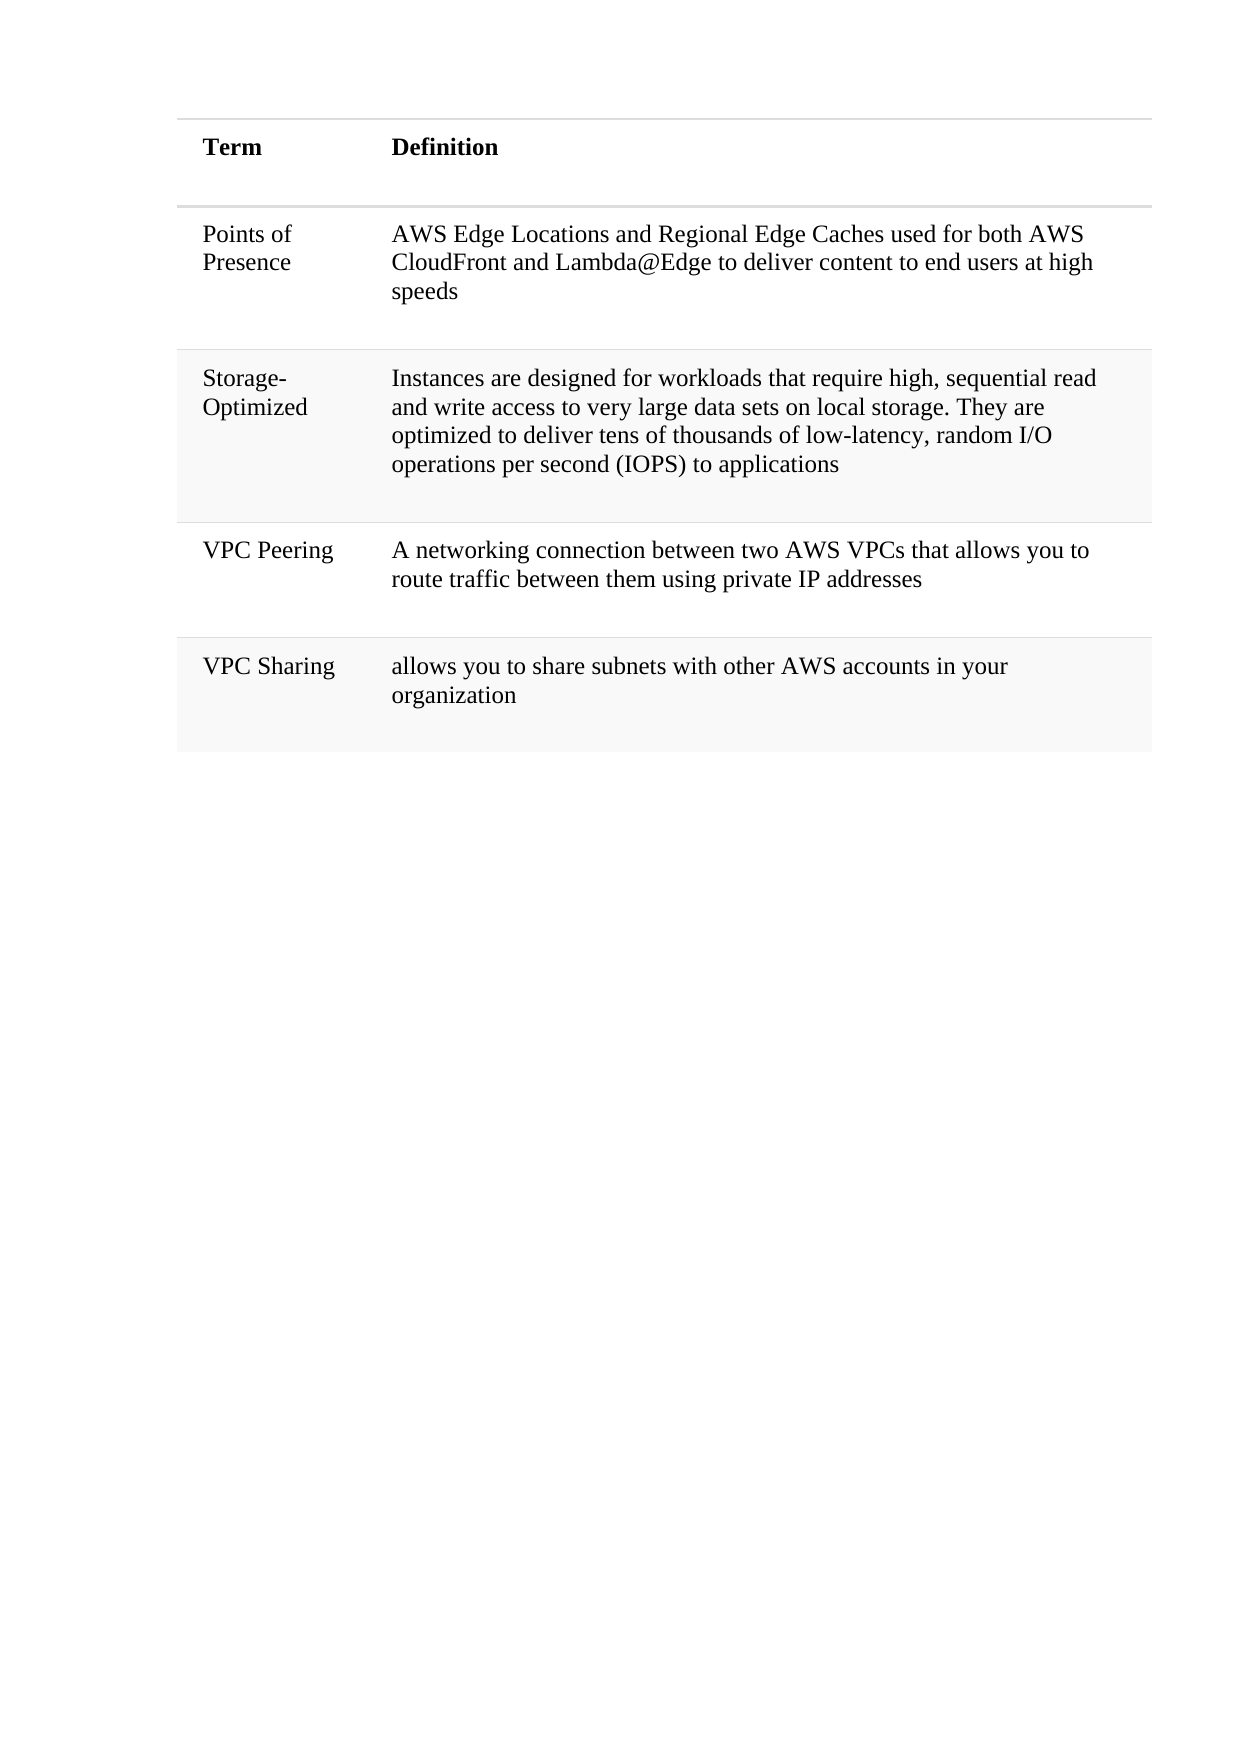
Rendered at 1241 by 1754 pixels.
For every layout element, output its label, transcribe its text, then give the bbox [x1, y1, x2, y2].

table_cell A networking connection between two AWS VPCs that allows you to route traffic between them using private IP addresses [366, 523, 1152, 637]
table_cell Instances are designed for workloads that require high, sequential read and write access to very large data sets on local storage. They are optimized to deliver tens of thousands of low-latency, random I/O operations per second (IOPS) to applications [366, 350, 1152, 522]
table_cell allows you to share subnets with other AWS accounts in your organization [366, 638, 1152, 752]
table_cell Points of Presence [177, 208, 366, 349]
table_cell AWS Edge Locations and Regional Edge Caches used for both AWS CloudFront and Lambda@Edge to deliver content to end users at high speeds [366, 208, 1152, 349]
table_cell Storage-Optimized [177, 350, 366, 522]
table_header Term [177, 120, 366, 205]
table_header Definition [366, 120, 1152, 205]
table_cell VPC Peering [177, 523, 366, 637]
table_cell VPC Sharing [177, 638, 366, 752]
